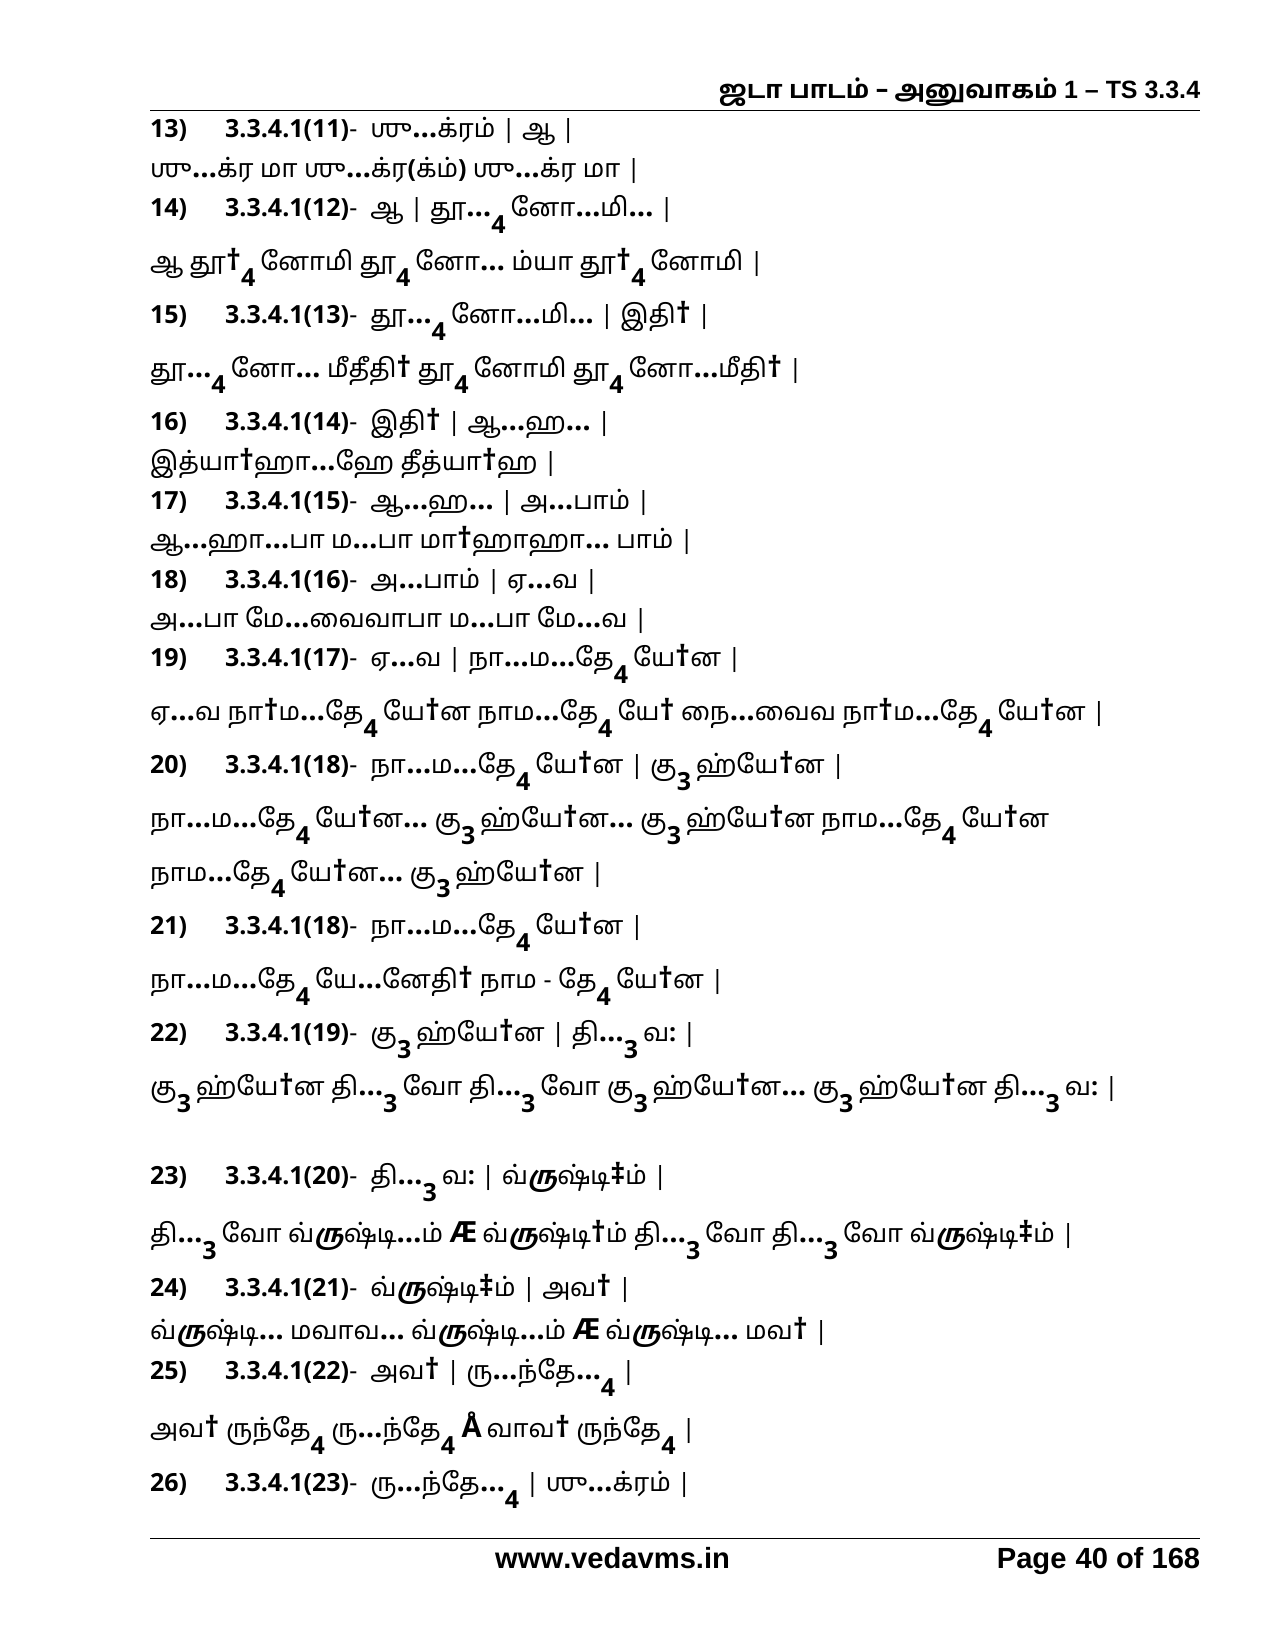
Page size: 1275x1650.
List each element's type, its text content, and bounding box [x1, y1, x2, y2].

text 15) 3.3.4.1(13)- தூ…4னோ…மி… | இதி† | [150, 297, 1200, 348]
text 20) 3.3.4.1(18)- நா…ம…தே4யே†ன | கு3ஹ்யே†ன | [150, 747, 1200, 798]
text ஆ…ஹா…பா ம…பா மா†ஹாஹா… பாம் | [150, 522, 1200, 559]
text வ்ருஷ்டி… மவாவ… வ்ருஷ்டி…ம் Æவ்ருஷ்டி… மவ† | [150, 1309, 1200, 1351]
text 24) 3.3.4.1(21)- வ்ருஷ்டி‡ம் | அவ† | [150, 1269, 1200, 1307]
text 21) 3.3.4.1(18)- நா…ம…தே4யே†ன | [150, 908, 1200, 959]
text ஆ தூ†4னோமி தூ4னோ… ம்யா தூ†4னோமி | [150, 243, 1200, 294]
text 17) 3.3.4.1(15)- ஆ…ஹ… | அ…பாம் | [150, 482, 1200, 520]
text நா…ம…தே4யே…னேதி† நாம - தே4யே†ன | [150, 961, 1200, 1012]
text கு3ஹ்யே†ன தி…3வோ தி…3வோ கு3ஹ்யே†ன… கு3ஹ்யே†ன தி…3வ: | [150, 1068, 1200, 1119]
text தி…3வோ வ்ருஷ்டி…ம் Æவ்ருஷ்டி†ம் தி…3வோ தி…3வோ வ்ருஷ்டி‡ம் | [150, 1211, 1200, 1267]
text இத்யா†ஹா…ஹே தீத்யா†ஹ | [150, 443, 1200, 481]
text 18) 3.3.4.1(16)- அ…பாம் | ஏ…வ | [150, 561, 1200, 599]
text தூ…4னோ… மீதீதி† தூ4னோமி தூ4னோ…மீதி† | [150, 350, 1200, 401]
text 13) 3.3.4.1(11)- ஶு…க்ரம் | ஆ | [150, 111, 1200, 148]
text 25) 3.3.4.1(22)- அவ† | ரு…ந்தே…4 | [150, 1353, 1200, 1404]
text 22) 3.3.4.1(19)- கு3ஹ்யே†ன | தி…3வ: | [150, 1015, 1200, 1066]
text ஶு…க்ர மா ஶு…க்ர(க்ம்) ஶு…க்ர மா | [150, 150, 1200, 188]
text 19) 3.3.4.1(17)- ஏ…வ | நா…ம…தே4யே†ன | [150, 640, 1200, 691]
text 26) 3.3.4.1(23)- ரு…ந்தே…4 | ஶு…க்ரம் | [150, 1464, 1200, 1515]
text 16) 3.3.4.1(14)- இதி† | ஆ…ஹ… | [150, 404, 1200, 441]
text ஏ…வ நா†ம…தே4யே†ன நாம…தே4யே† நை…வைவ நா†ம…தே4யே†ன | [150, 693, 1200, 744]
text 14) 3.3.4.1(12)- ஆ | தூ…4னோ…மி… | [150, 189, 1200, 241]
text அ…பா மே…வைவாபா ம…பா மே…வ | [150, 601, 1200, 638]
text நா…ம…தே4யே†ன… கு3ஹ்யே†ன… கு3ஹ்யே†ன நாம…தே4யே†ன நாம…தே4யே†ன… கு3ஹ்யே†ன | [150, 801, 1200, 905]
text 23) 3.3.4.1(20)- தி…3வ: | வ்ருஷ்டி‡ம் | [150, 1158, 1200, 1209]
text அவ† ருந்தே4 ரு…ந்தே4 Åவாவ† ருந்தே4 | [150, 1406, 1200, 1462]
